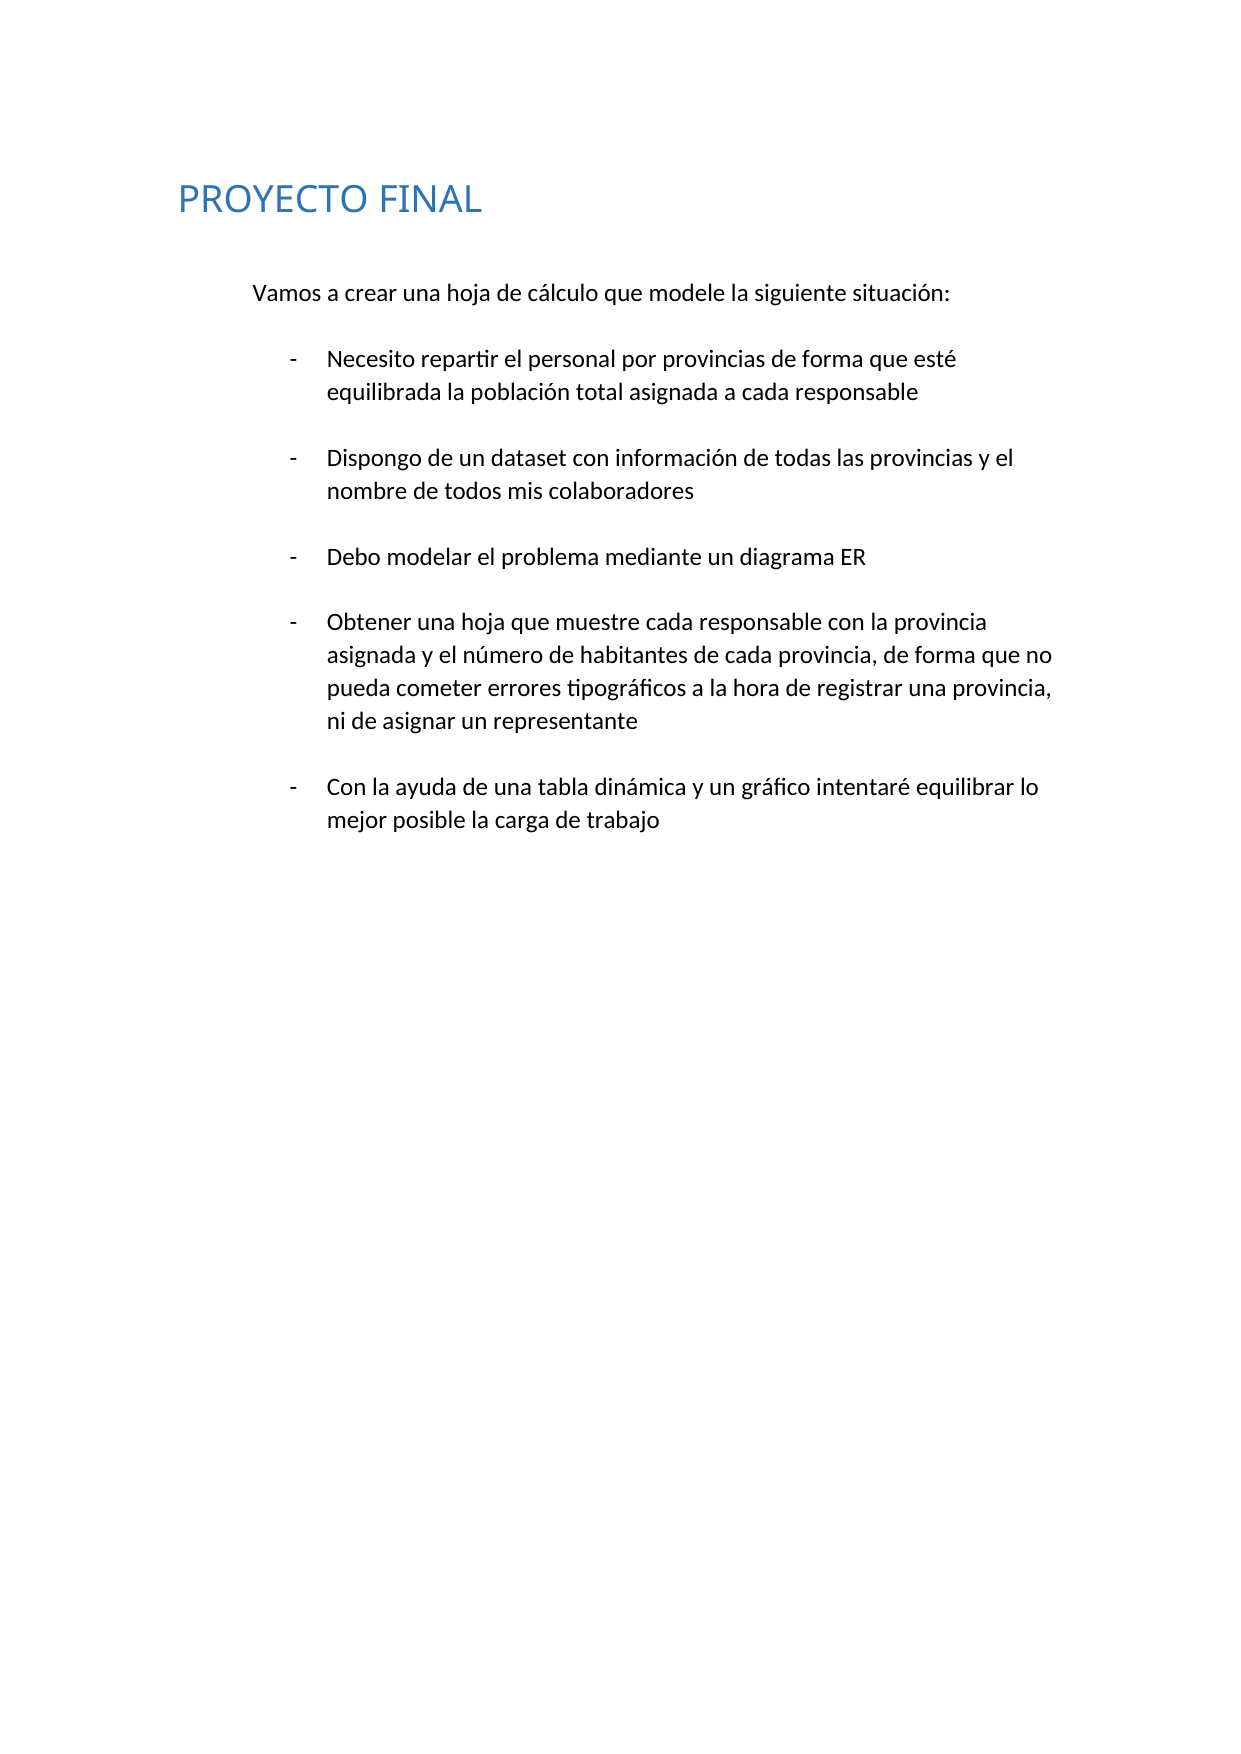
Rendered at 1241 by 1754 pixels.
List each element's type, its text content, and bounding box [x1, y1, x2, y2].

subtitle PROYECTO FINAL [177, 173, 1063, 224]
list Obtener una hoja que muestre cada responsable con la provincia asignada y el número de habitantes de cada provincia, de forma que no pueda cometer errores tipográficos a la hora de registrar una provincia, ni de asignar un representante [289, 606, 1063, 736]
list Necesito repartir el personal por provincias de forma que esté equilibrada la población total asignada a cada responsable [289, 343, 1063, 407]
list Vamos a crear una hoja de cálculo que modele la siguiente situación: [252, 277, 1063, 308]
list Dispongo de un dataset con información de todas las provincias y el nombre de todos mis colaboradores [289, 442, 1063, 505]
list Debo modelar el problema mediante un diagrama ER [289, 541, 1063, 571]
list Con la ayuda de una tabla dinámica y un gráfico intentaré equilibrar lo mejor posible la carga de trabajo [289, 771, 1063, 834]
